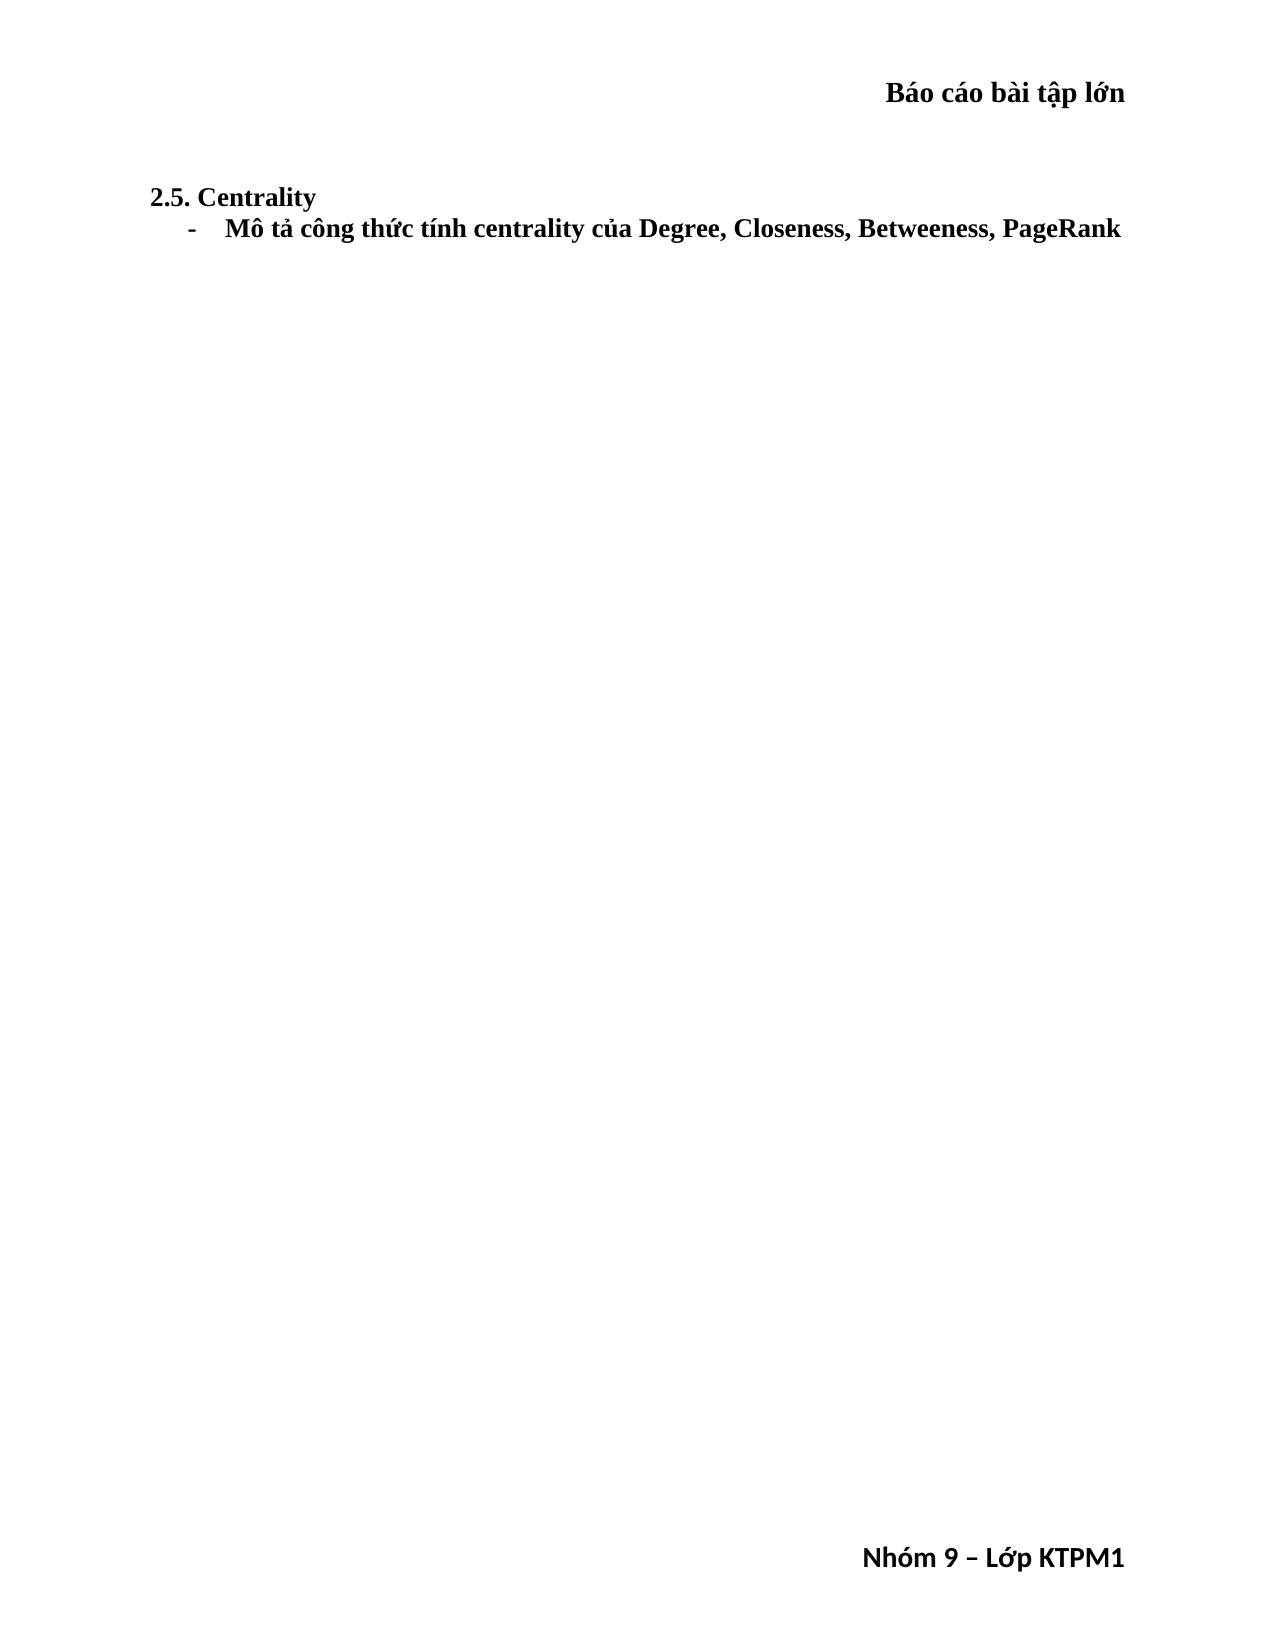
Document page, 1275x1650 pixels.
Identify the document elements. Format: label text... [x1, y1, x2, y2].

text 2.5. Centrality [150, 181, 1125, 212]
list Mô tả công thức tính centrality của Degree, Closeness, Betweeness, PageRank [187, 212, 1125, 243]
